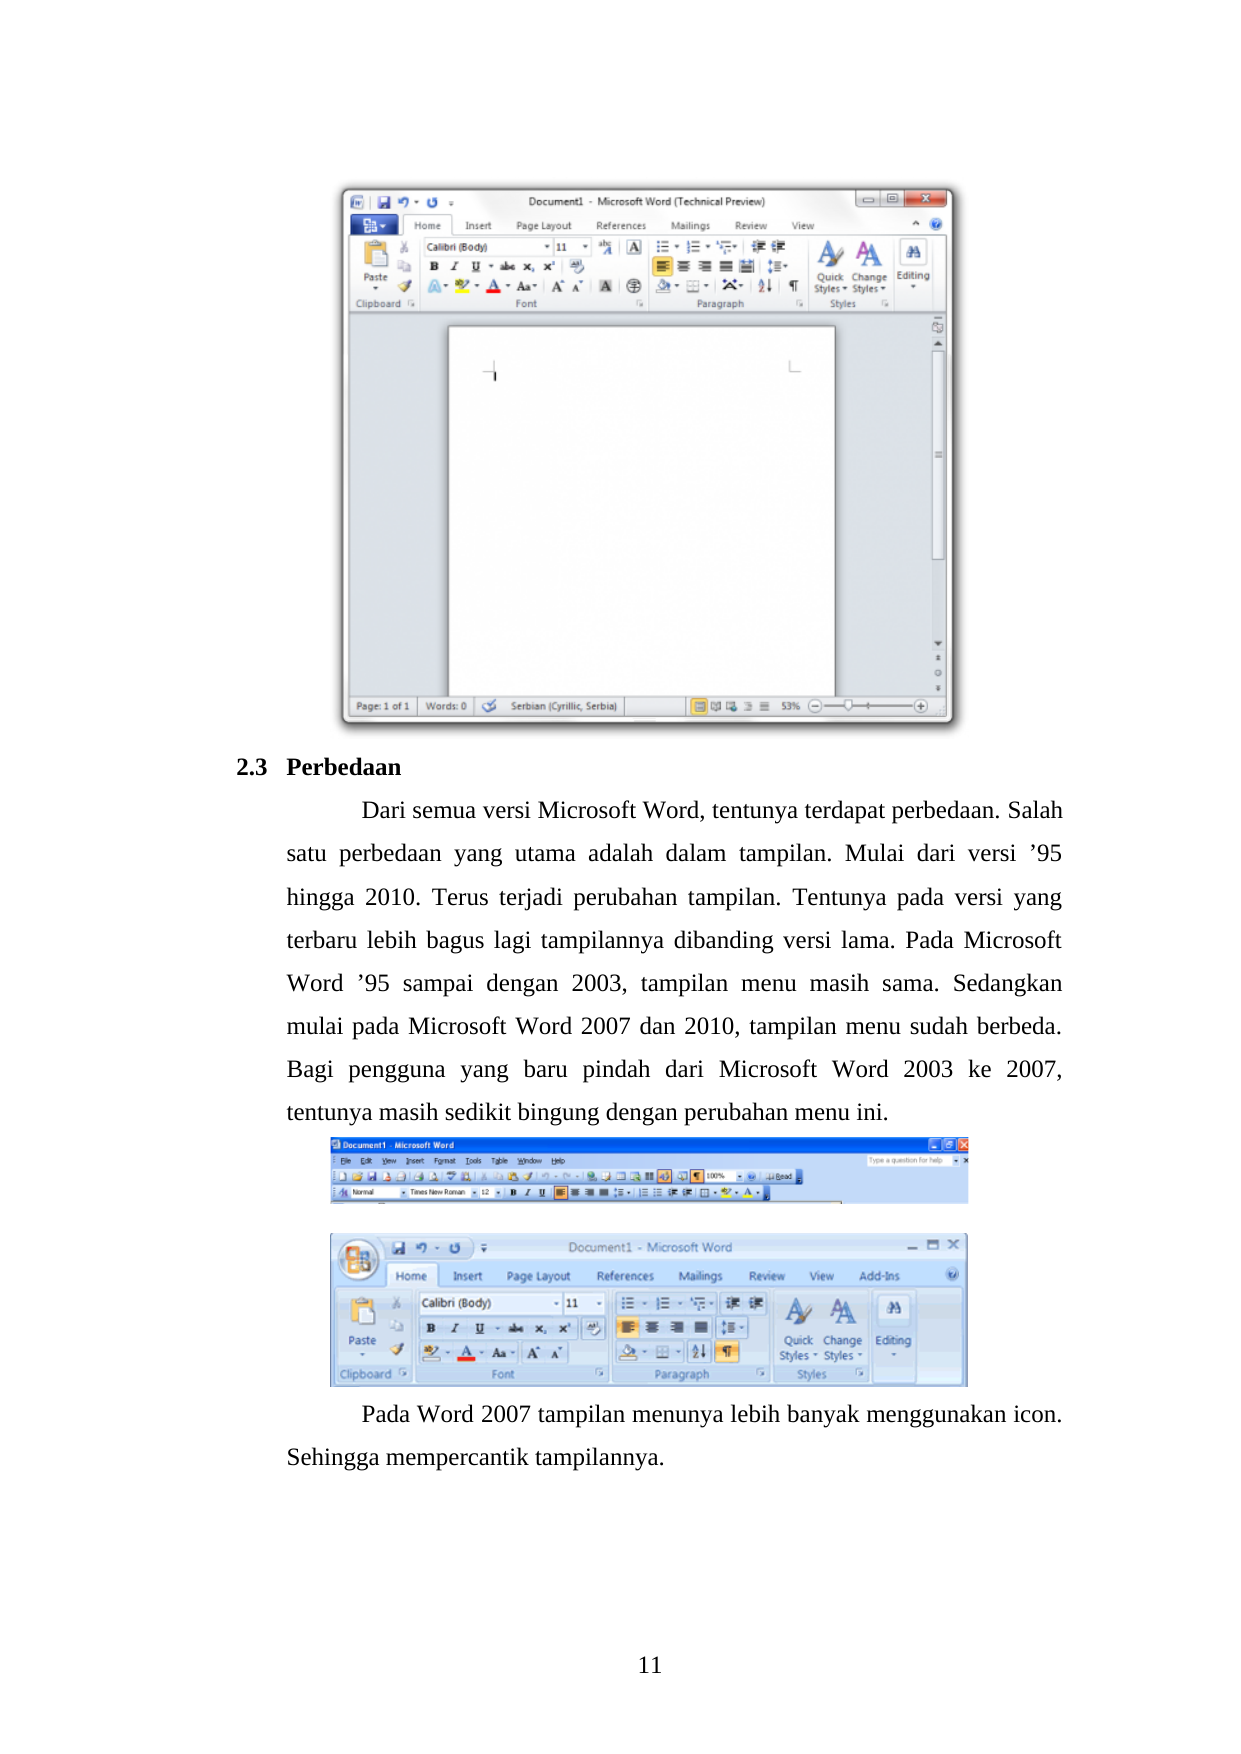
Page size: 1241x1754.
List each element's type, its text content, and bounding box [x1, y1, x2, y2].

picture [330, 1137, 969, 1204]
picture [330, 1233, 968, 1387]
text Dari semua versi Microsoft Word, tentunya terdapat perbedaan. Salah satu perbedaan yang utama adalah dalam tampilan. Mulai dari versi ’95 hingga 2010. Terus terjadi perubahan tampilan. Tentunya pada versi yang terbaru lebih bagus lagi tampilannya dibanding versi lama. Pada Microsoft Word ’95 sampai dengan 2003, tampilan menu masih sama. Sedangkan mulai pada Microsoft Word 2007 dan 2010, tampilan menu sudah berbeda. Bagi pengguna yang baru pindah dari Microsoft Word 2003 ke 2007, tentunya masih sedikit bingung dengan perubahan menu ini. [286, 795, 1063, 1126]
picture [330, 177, 969, 739]
text 2.3 Perbedaan [236, 752, 1063, 781]
text Pada Word 2007 tampilan menunya lebih banyak menggunakan icon. Sehingga mempercantik tampilannya. [286, 1399, 1063, 1471]
